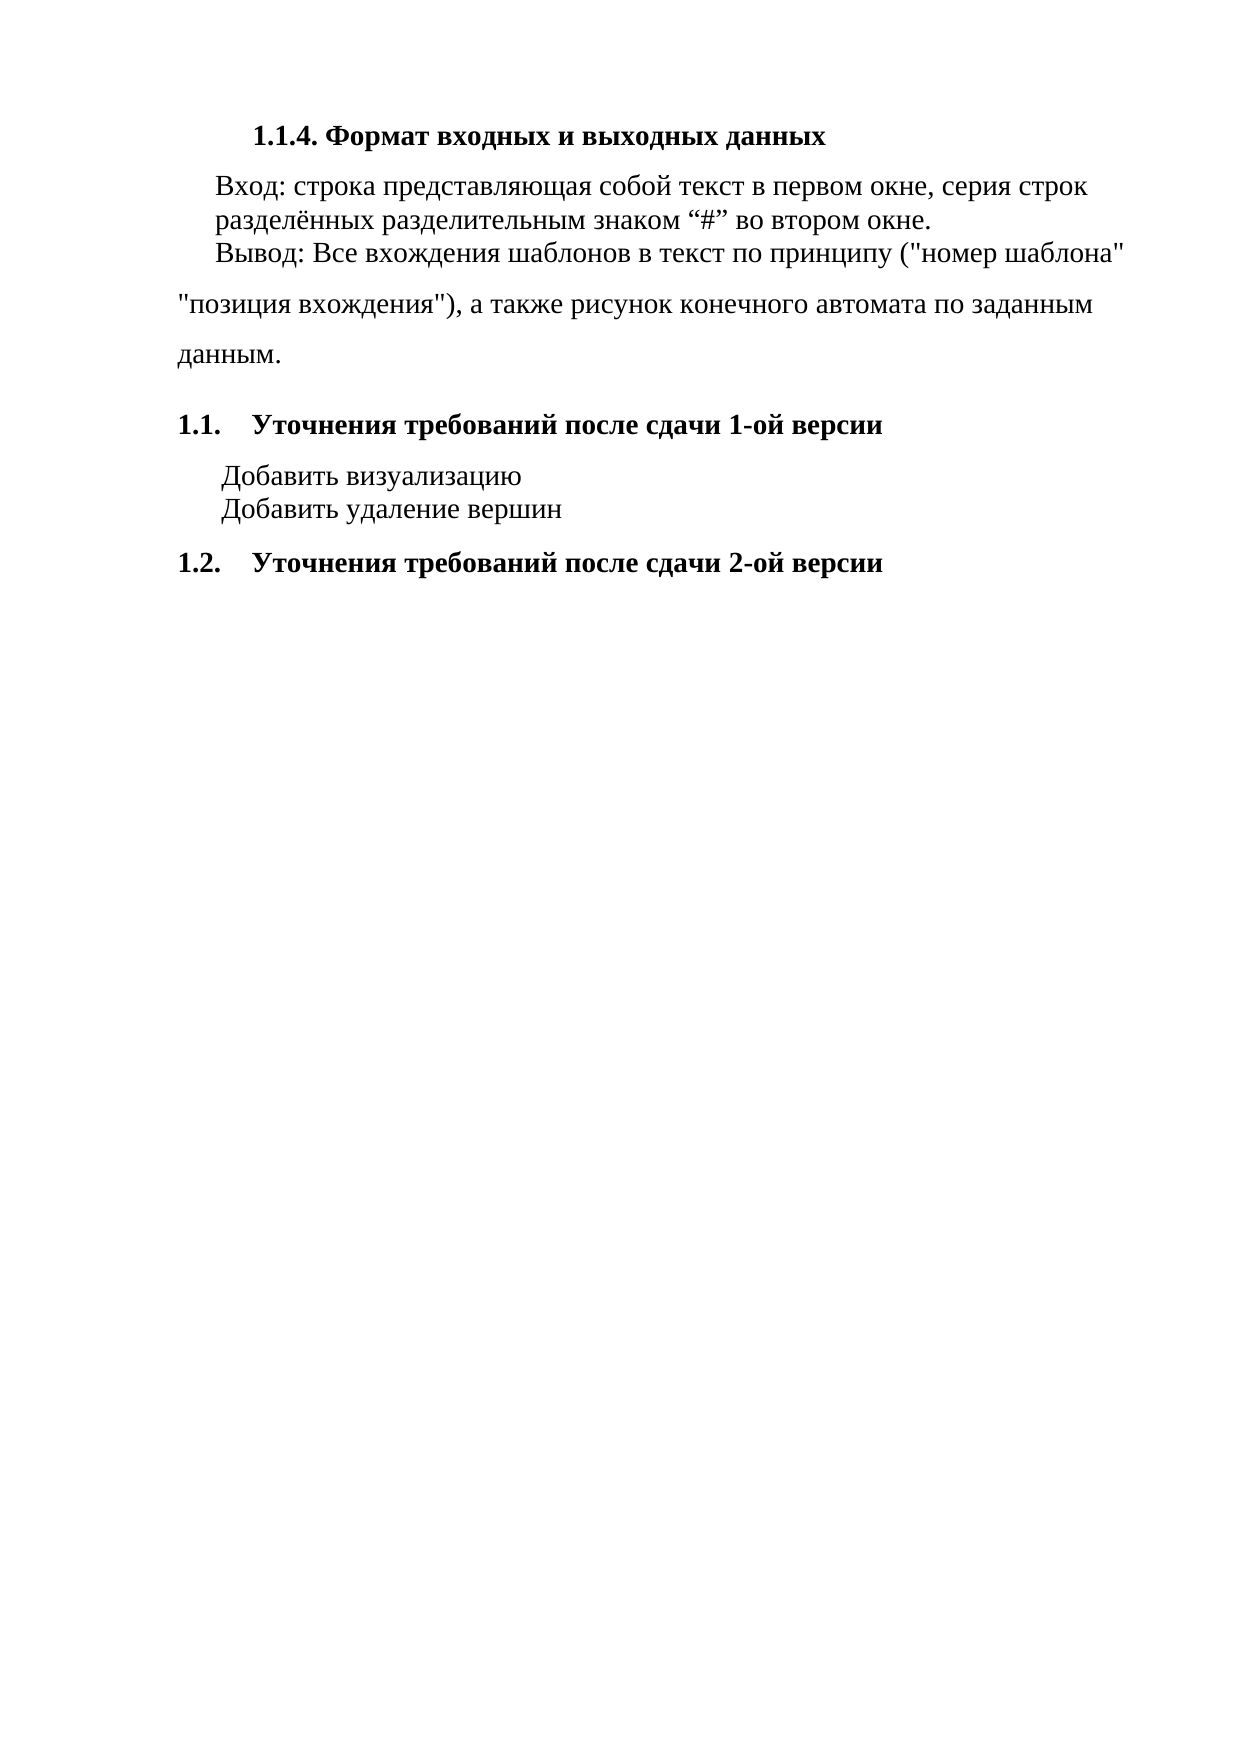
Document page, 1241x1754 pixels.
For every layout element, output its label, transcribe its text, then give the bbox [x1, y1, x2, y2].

text Вход: строка представляющая собой текст в первом окне, серия строк разделённых разделительным знаком “#” во втором окне. [215, 168, 1152, 236]
text Вывод: Все вхождения шаблонов в текст по принципу ("номер шаблона" "позиция вхождения"), а также рисунок конечного автомата по заданным данным. [177, 236, 1152, 370]
subtitle Уточнения требований после сдачи 1-ой версии [177, 407, 1152, 441]
list Формат входных и выходных данных [252, 118, 1152, 152]
subtitle Уточнения требований после сдачи 2-ой версии [177, 546, 1152, 579]
text Добавить визуализацию Добавить удаление вершин [221, 458, 1152, 525]
